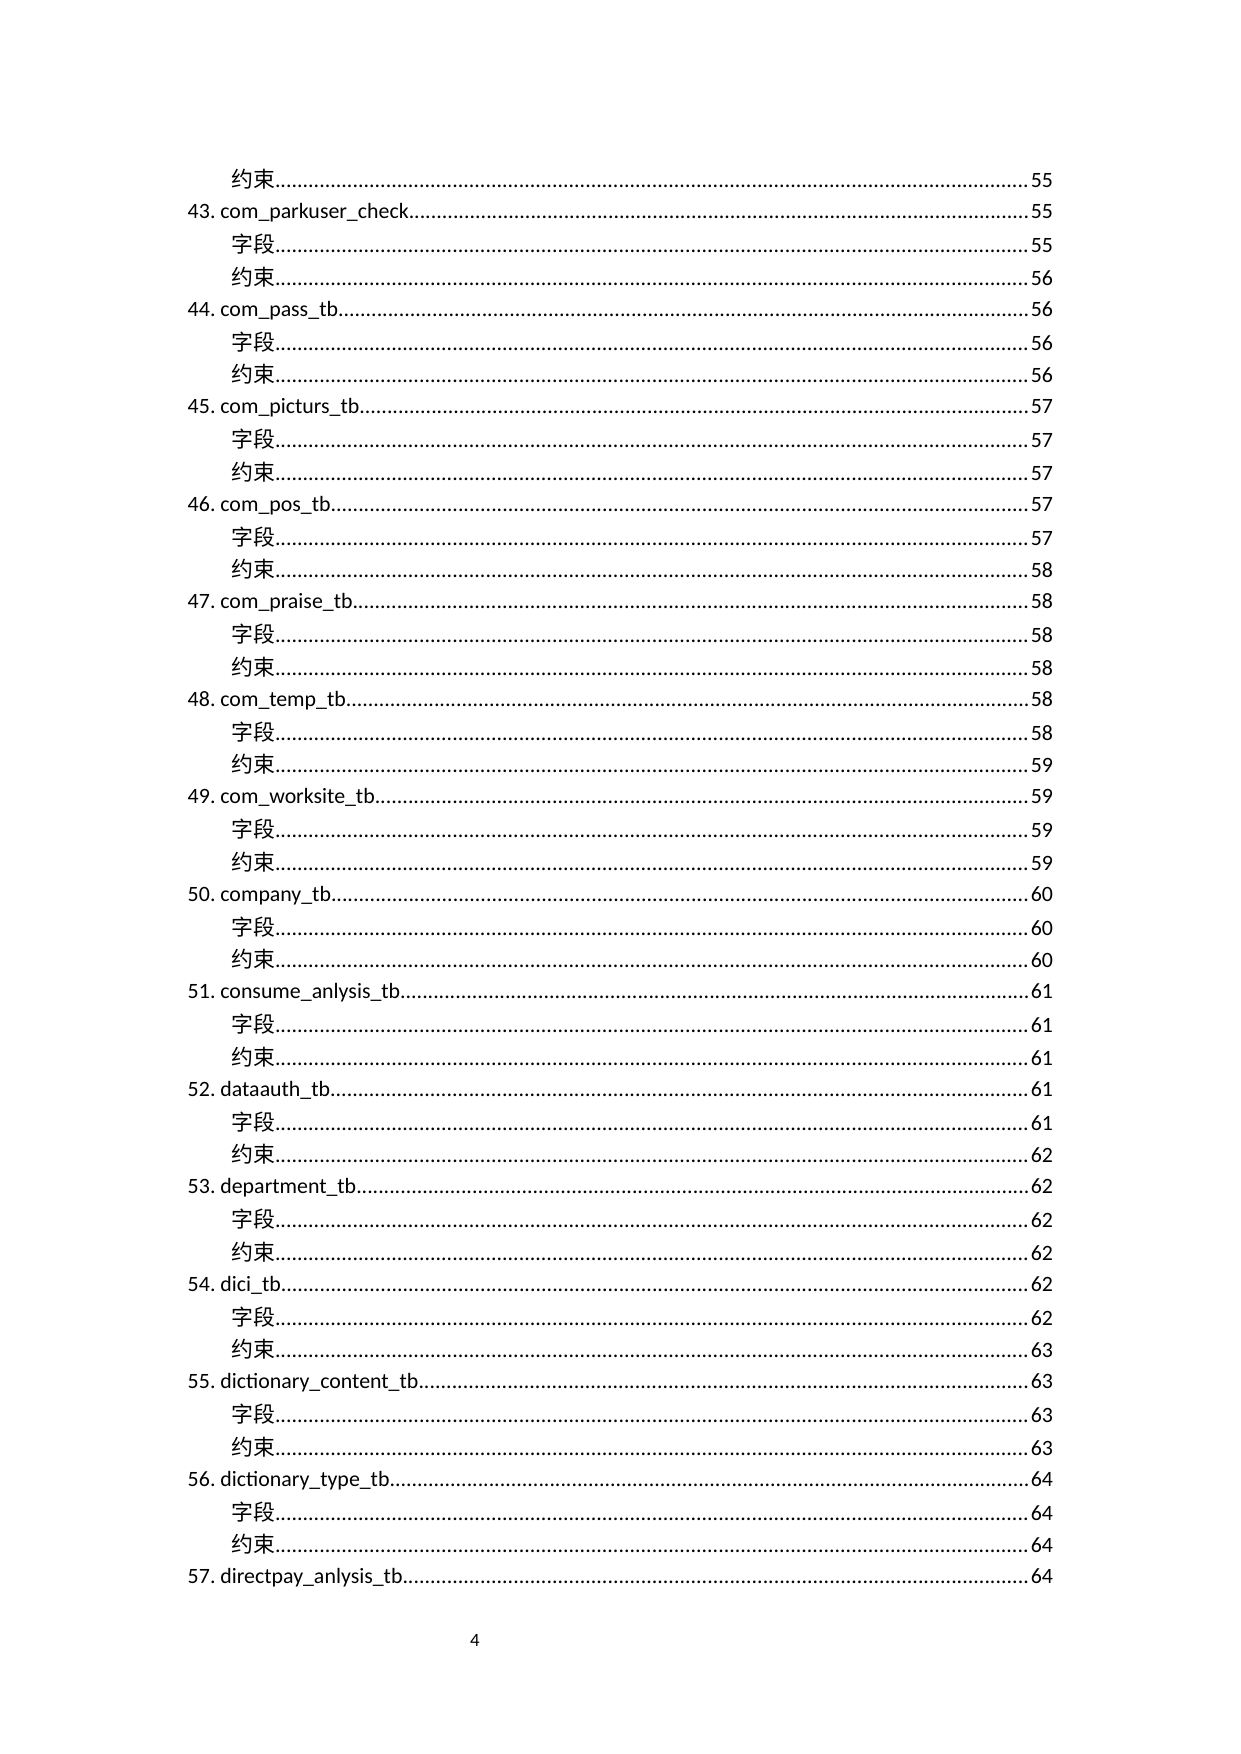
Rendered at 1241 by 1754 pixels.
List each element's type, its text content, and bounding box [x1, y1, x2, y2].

text 字段 61 [231, 1007, 1053, 1039]
text 字段 55 [231, 227, 1053, 259]
text 约束 62 [231, 1137, 1053, 1169]
text 字段 58 [231, 714, 1053, 747]
text 字段 62 [231, 1202, 1053, 1234]
text 56. dictionary_type_tb 64 [187, 1462, 1053, 1494]
text 字段 59 [231, 812, 1053, 844]
text 53. department_tb 62 [187, 1169, 1053, 1202]
text 55. dictionary_content_tb 63 [187, 1364, 1053, 1397]
text 字段 62 [231, 1299, 1053, 1332]
text 约束 60 [231, 942, 1053, 974]
text 47. com_praise_tb 58 [187, 584, 1053, 617]
text 约束 56 [231, 357, 1053, 389]
text 约束 58 [231, 552, 1053, 584]
text 46. com_pos_tb 57 [187, 487, 1053, 519]
text 约束 64 [231, 1527, 1053, 1559]
text 字段 57 [231, 519, 1053, 552]
text 约束 61 [231, 1039, 1053, 1072]
text 约束 63 [231, 1429, 1053, 1462]
text 约束 63 [231, 1332, 1053, 1364]
text 约束 59 [231, 747, 1053, 779]
text 约束 62 [231, 1234, 1053, 1267]
text 约束 57 [231, 454, 1053, 487]
text 48. com_temp_tb 58 [187, 682, 1053, 714]
text 54. dici_tb 62 [187, 1267, 1053, 1299]
text 51. consume_anlysis_tb 61 [187, 974, 1053, 1007]
text 字段 64 [231, 1494, 1053, 1527]
text 45. com_picturs_tb 57 [187, 389, 1053, 422]
text 字段 57 [231, 422, 1053, 454]
text 字段 58 [231, 617, 1053, 649]
text 57. directpay_anlysis_tb 64 [187, 1559, 1053, 1592]
text 字段 63 [231, 1397, 1053, 1429]
text 字段 60 [231, 909, 1053, 942]
text 50. company_tb 60 [187, 877, 1053, 909]
text 52. dataauth_tb 61 [187, 1072, 1053, 1104]
text 约束 58 [231, 649, 1053, 682]
text 49. com_worksite_tb 59 [187, 779, 1053, 812]
text 约束 55 [231, 162, 1053, 194]
text 约束 56 [231, 259, 1053, 292]
text 约束 59 [231, 844, 1053, 877]
text 44. com_pass_tb 56 [187, 292, 1053, 324]
text 字段 56 [231, 324, 1053, 357]
text 字段 61 [231, 1104, 1053, 1137]
text 43. com_parkuser_check 55 [187, 194, 1053, 227]
